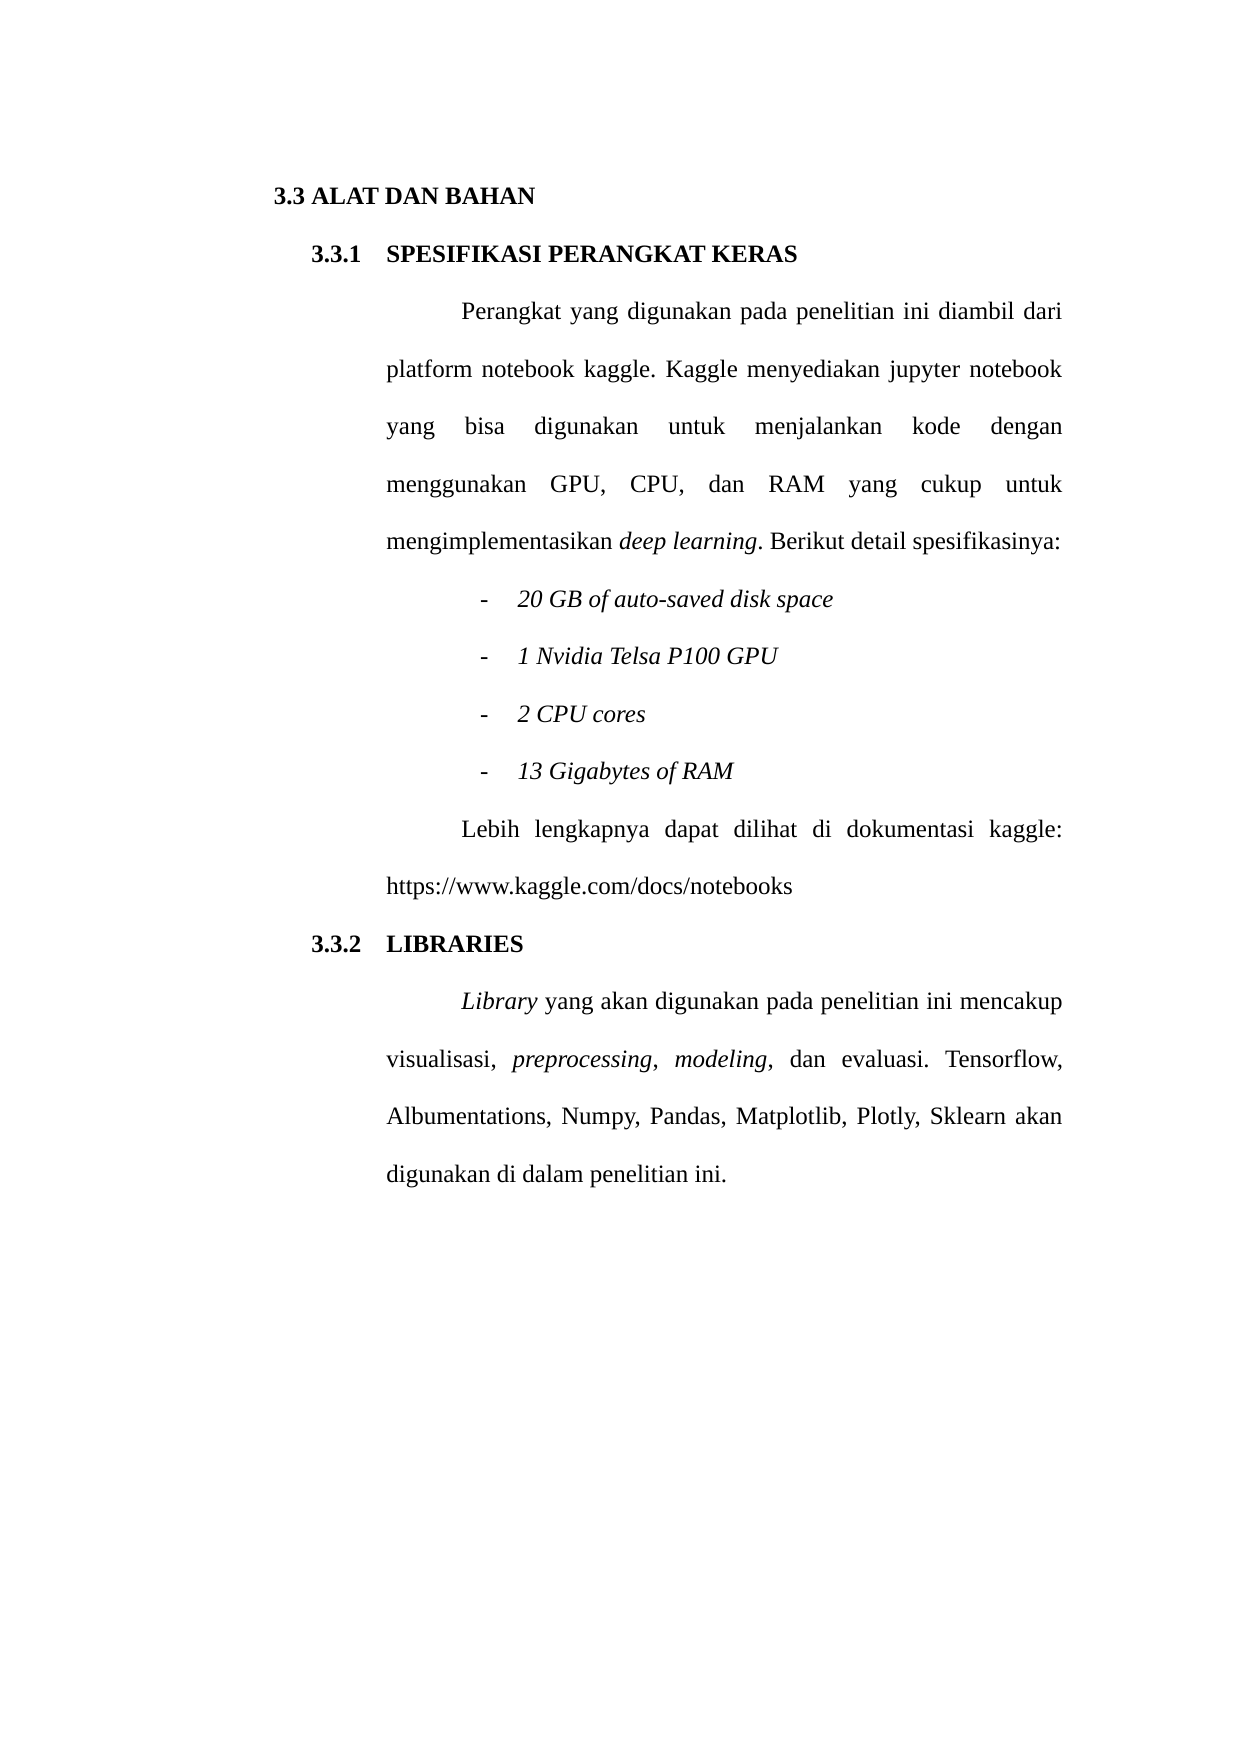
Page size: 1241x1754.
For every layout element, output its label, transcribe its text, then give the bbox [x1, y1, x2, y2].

list SPESIFIKASI PERANGKAT KERAS [311, 239, 1063, 268]
list 1 Nvidia Telsa P100 GPU [480, 641, 1063, 670]
list 13 Gigabytes of RAM [480, 756, 1063, 785]
list LIBRARIES [311, 929, 1063, 958]
list 2 CPU cores [480, 699, 1063, 728]
list 20 GB of auto-saved disk space [480, 584, 1063, 613]
list Library yang akan digunakan pada penelitian ini mencakup visualisasi, preprocessing, modeling, dan evaluasi. Tensorflow, Albumentations, Numpy, Pandas, Matplotlib, Plotly, Sklearn akan digunakan di dalam penelitian ini. [386, 986, 1063, 1188]
list Perangkat yang digunakan pada penelitian ini diambil dari platform notebook kaggle. Kaggle menyediakan jupyter notebook yang bisa digunakan untuk menjalankan kode dengan menggunakan GPU, CPU, dan RAM yang cukup untuk mengimplementasikan deep learning. Berikut detail spesifikasinya: [386, 296, 1063, 555]
subtitle ALAT DAN BAHAN [274, 181, 1063, 210]
list Lebih lengkapnya dapat dilihat di dokumentasi kaggle: https://www.kaggle.com/docs/notebooks [386, 814, 1063, 900]
